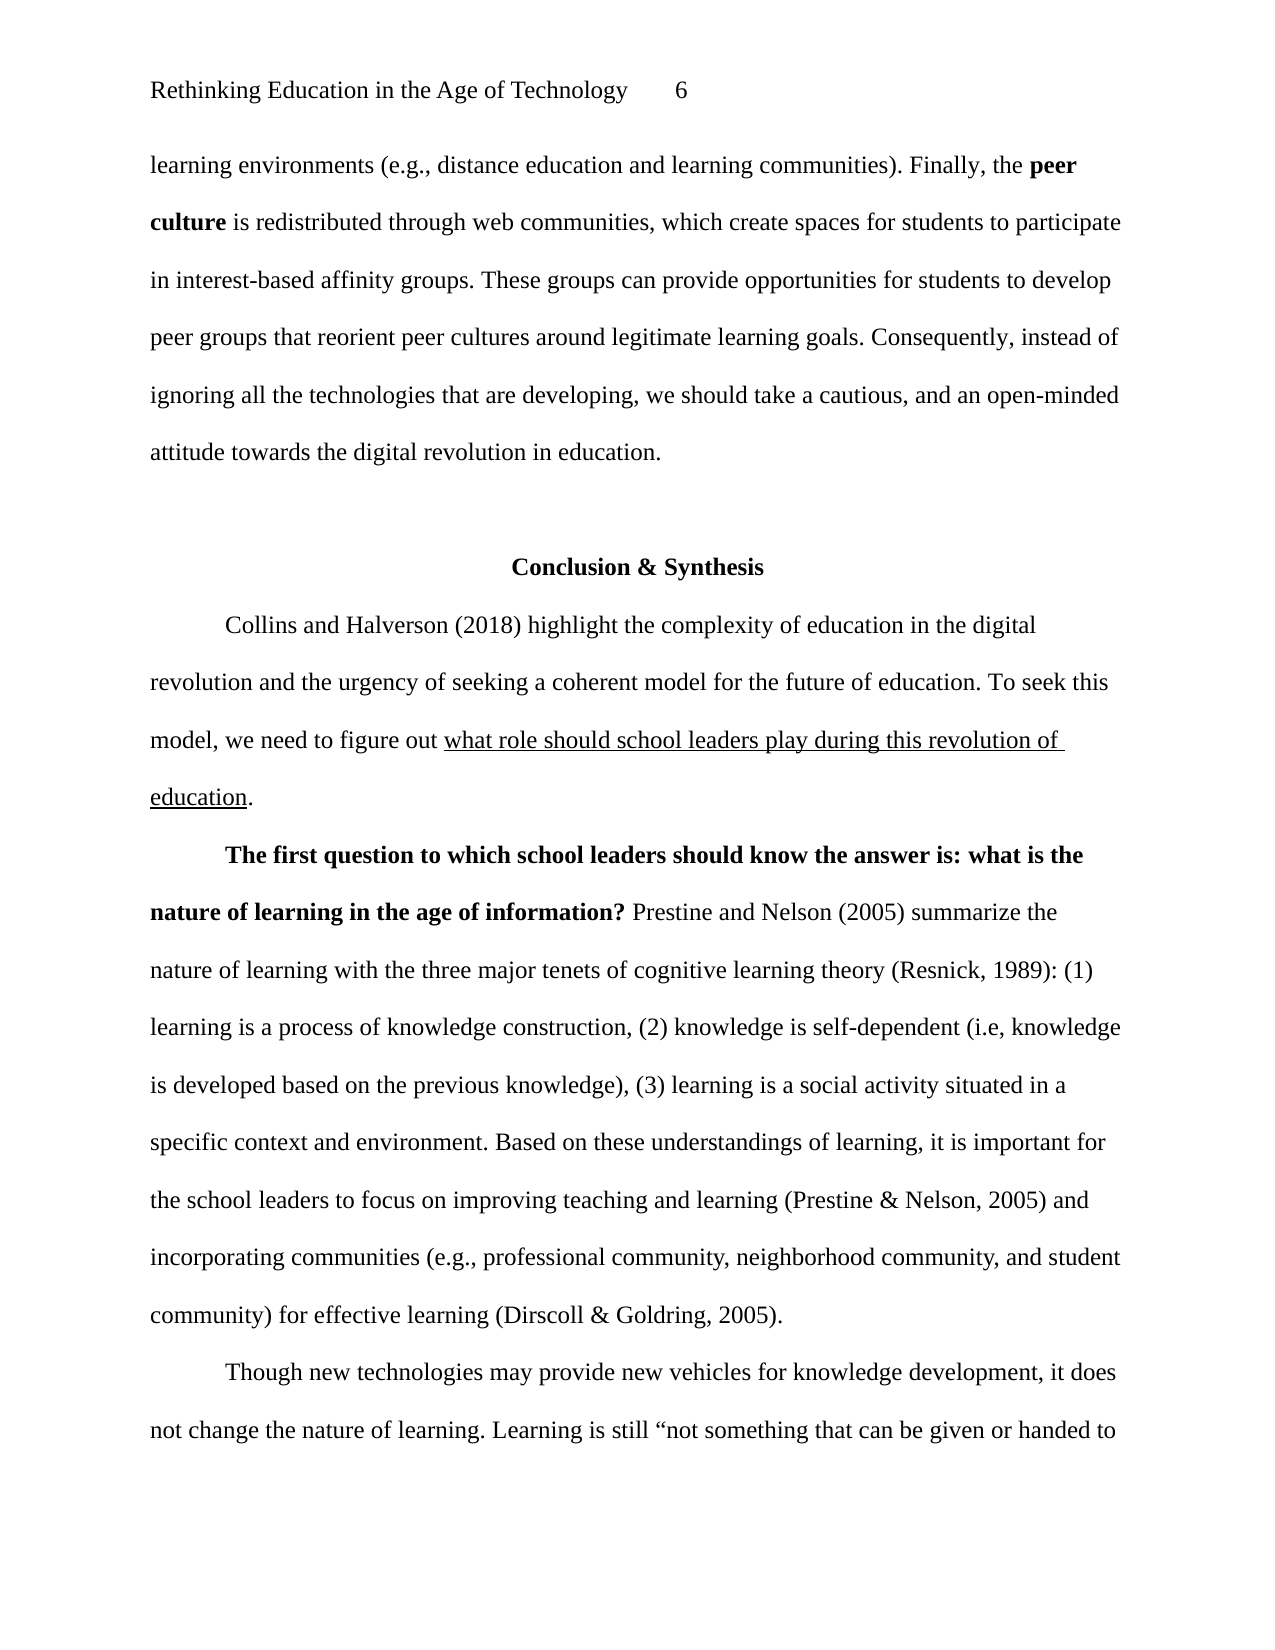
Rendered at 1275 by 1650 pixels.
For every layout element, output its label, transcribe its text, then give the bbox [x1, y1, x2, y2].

text The first question to which school leaders should know the answer is: what is the nature of learning in the age of information? Prestine and Nelson (2005) summarize the nature of learning with the three major tenets of cognitive learning theory (Resnick, 1989): (1) learning is a process of knowledge construction, (2) knowledge is self-dependent (i.e, knowledge is developed based on the previous knowledge), (3) learning is a social activity situated in a specific context and environment. Based on these understandings of learning, it is important for the school leaders to focus on improving teaching and learning (Prestine & Nelson, 2005) and incorporating communities (e.g., professional community, neighborhood community, and student community) for effective learning (Dirscoll & Goldring, 2005). [150, 840, 1125, 1329]
text Collins and Halverson (2018) highlight the complexity of education in the digital revolution and the urgency of seeking a coherent model for the future of education. To seek this model, we need to figure out what role should school leaders play during this revolution of education. [150, 610, 1125, 811]
subtitle Conclusion & Synthesis [150, 552, 1125, 581]
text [150, 150, 1125, 466]
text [150, 1357, 1125, 1444]
